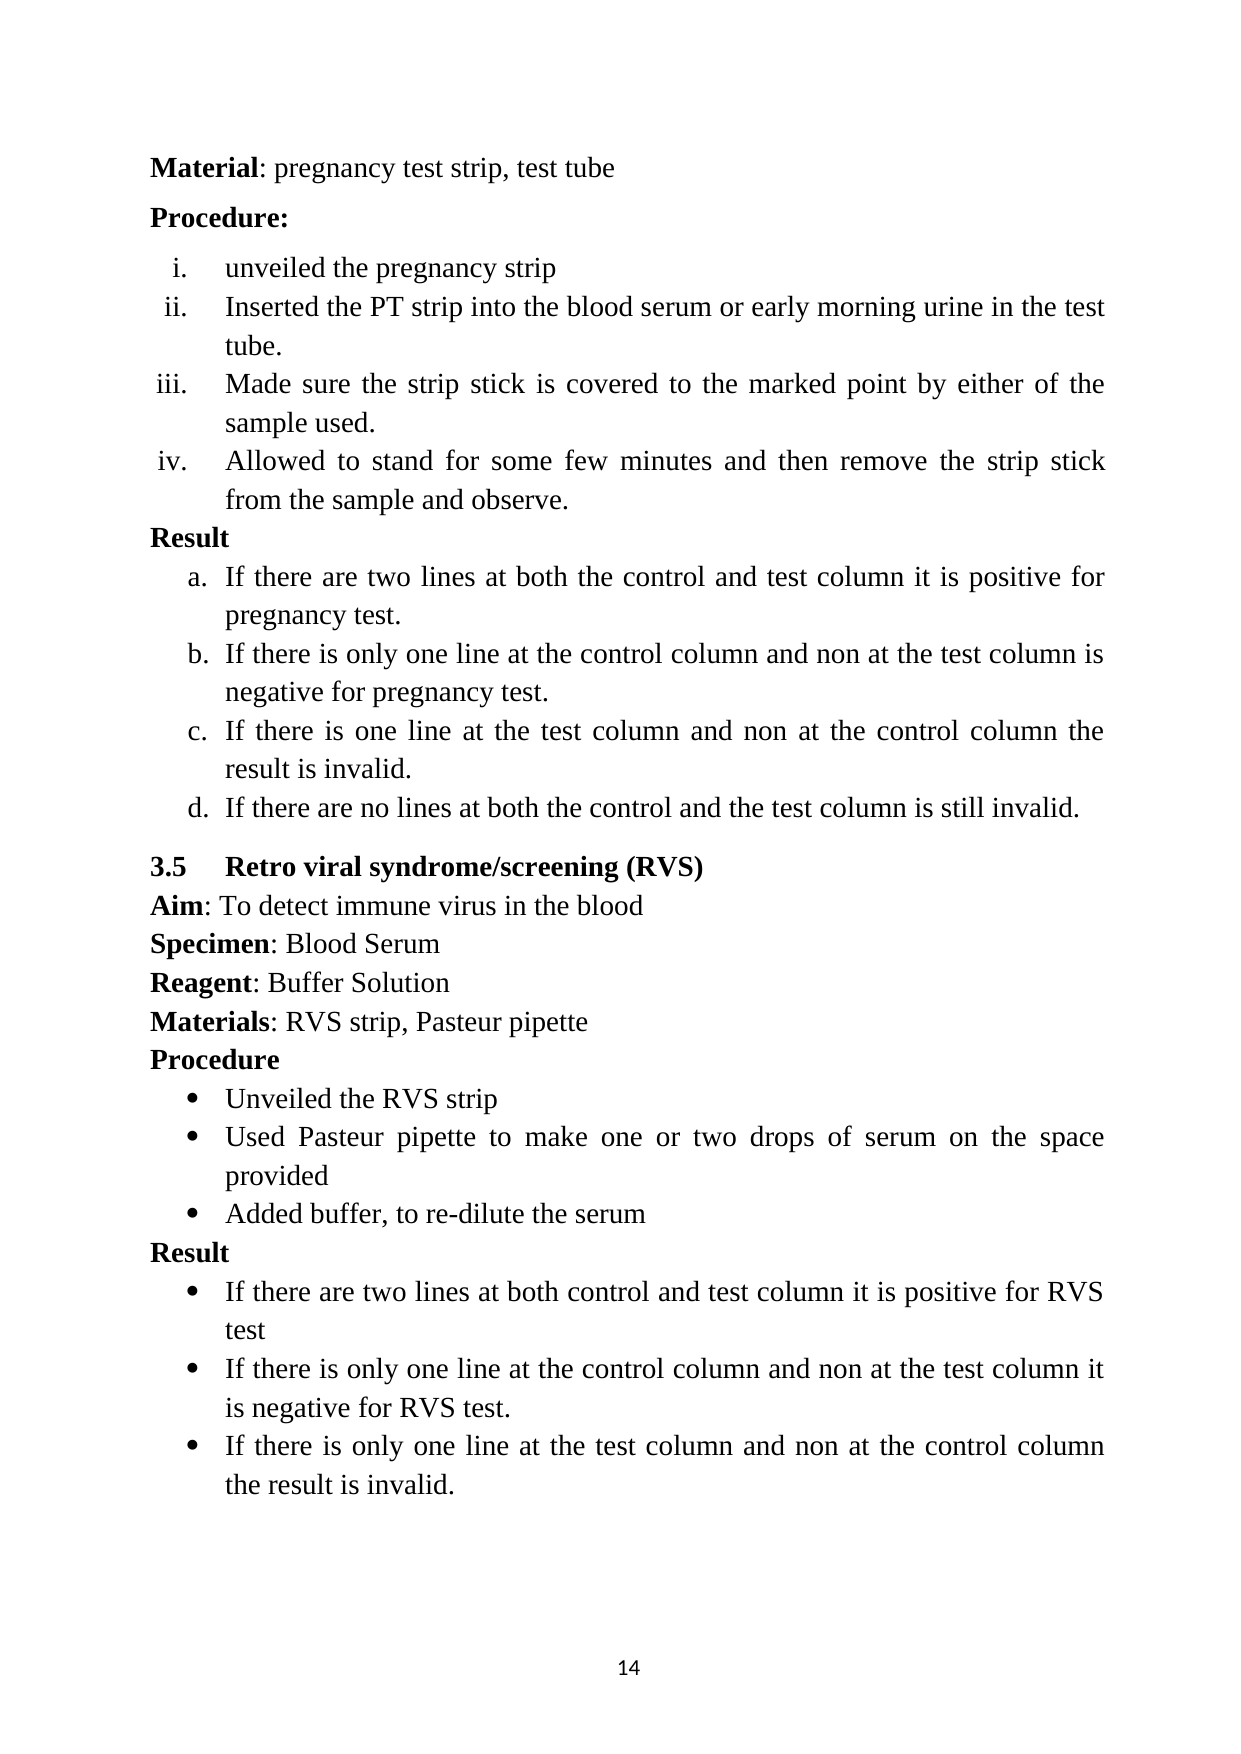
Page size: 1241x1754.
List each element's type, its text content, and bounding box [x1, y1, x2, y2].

list Inserted the PT strip into the blood serum or early morning urine in the test tube. [187, 289, 1106, 361]
list If there is only one line at the control column and non at the test column it is negative for RVS test. [187, 1351, 1106, 1423]
list If there are two lines at both the control and test column it is positive for pregnancy test. [187, 559, 1106, 631]
list Allowed to stand for some few minutes and then remove the strip stick from the sample and observe. [187, 443, 1106, 515]
text Result [150, 1235, 1106, 1269]
text Reagent: Buffer Solution [150, 965, 1106, 999]
list unveiled the pregnancy strip [187, 251, 1106, 284]
list If there are two lines at both control and test column it is positive for RVS test [187, 1274, 1106, 1346]
text Procedure: [150, 200, 1106, 234]
list If there is only one line at the test column and non at the control column the result is invalid. [187, 1428, 1106, 1500]
text Material: pregnancy test strip, test tube [150, 150, 1106, 183]
list If there are no lines at both the control and the test column is still invalid. [187, 790, 1106, 824]
list If there is only one line at the control column and non at the test column is negative for pregnancy test. [187, 636, 1106, 708]
subtitle 3.5 Retro viral syndrome/screening (RVS) [150, 849, 1106, 883]
list Added buffer, to re-dilute the serum [187, 1197, 1106, 1230]
list If there is one line at the test column and non at the control column the result is invalid. [187, 713, 1106, 785]
list Used Pasteur pipette to make one or two drops of serum on the space provided [187, 1119, 1106, 1192]
text Aim: To detect immune virus in the blood [150, 888, 1106, 922]
list Unveiled the RVS strip [187, 1081, 1106, 1114]
text Result [150, 520, 1106, 554]
list Made sure the strip stick is covered to the marked point by either of the sample used. [187, 366, 1106, 438]
text Materials: RVS strip, Pasteur pipette [150, 1004, 1106, 1037]
text Procedure [150, 1042, 1106, 1076]
text Specimen: Blood Serum [150, 927, 1106, 960]
